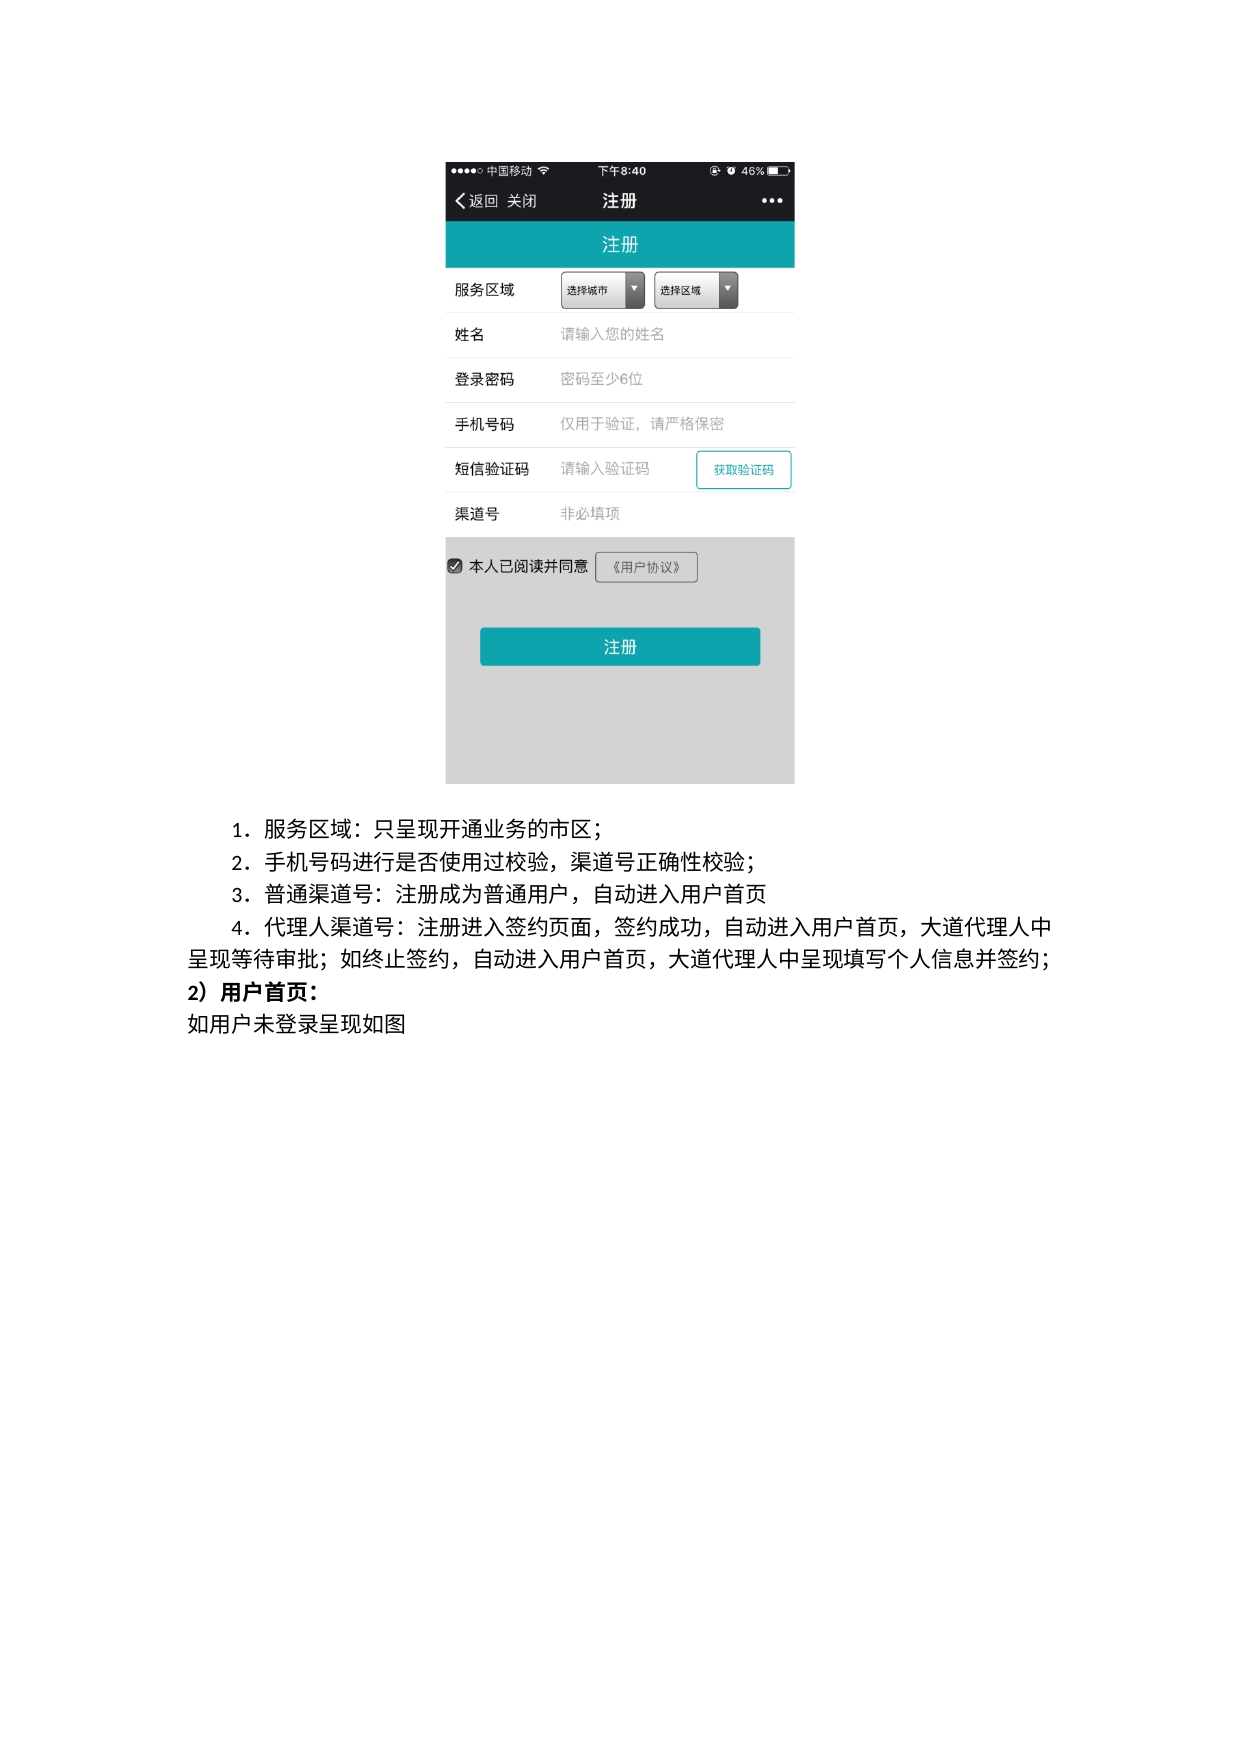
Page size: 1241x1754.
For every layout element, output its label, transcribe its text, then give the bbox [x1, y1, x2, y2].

list 服务区域：只呈现开通业务的市区； [187, 812, 1053, 844]
list 普通渠道号：注册成为普通用户，自动进入用户首页 [187, 877, 1053, 909]
picture [445, 162, 795, 784]
text 如用户未登录呈现如图 [187, 1007, 1053, 1039]
list 代理人渠道号：注册进入签约页面，签约成功，自动进入用户首页，大道代理人中呈现等待审批；如终止签约，自动进入用户首页，大道代理人中呈现填写个人信息并签约； [187, 909, 1053, 974]
list 手机号码进行是否使用过校验，渠道号正确性校验； [187, 844, 1053, 877]
list 2）用户首页： [187, 974, 1053, 1007]
